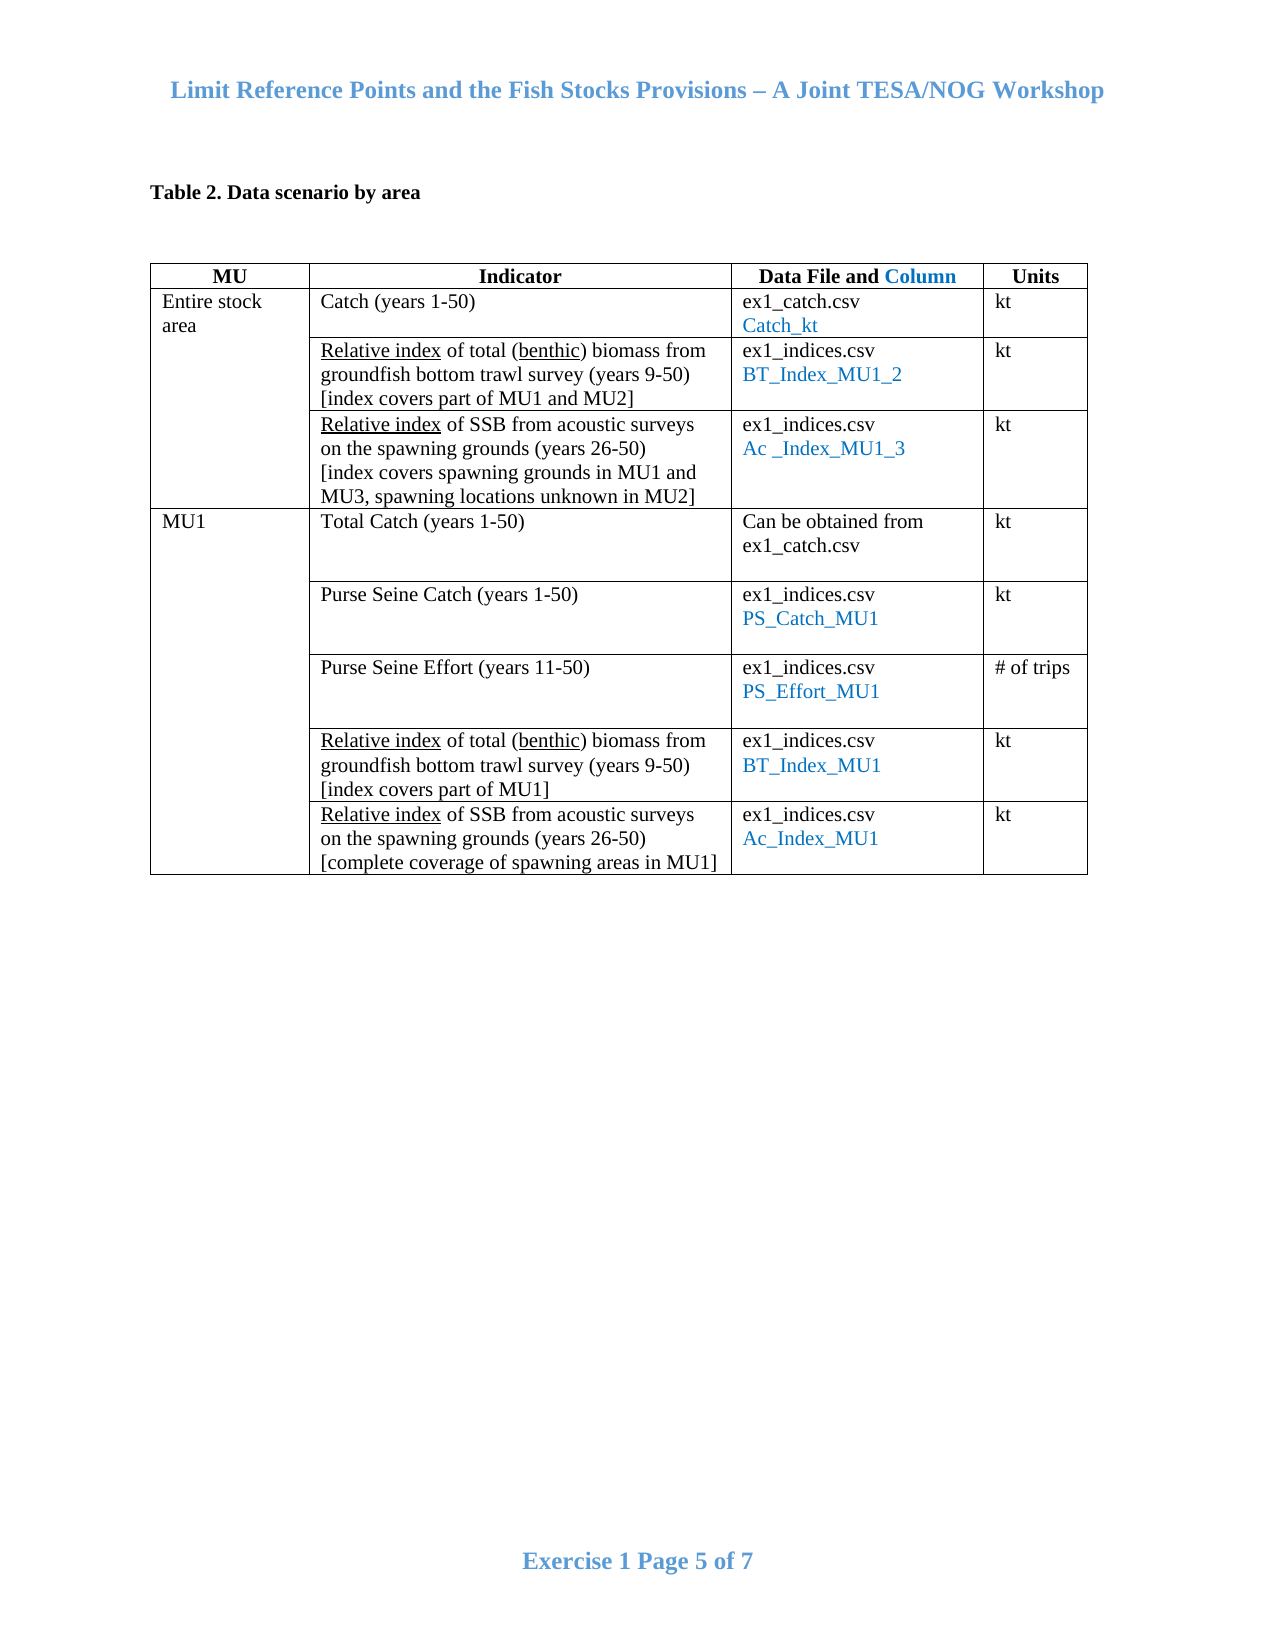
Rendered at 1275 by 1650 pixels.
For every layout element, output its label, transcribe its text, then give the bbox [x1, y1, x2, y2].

table_cell kt [984, 289, 1087, 337]
table_header Data File and Column [732, 264, 983, 288]
table_cell ex1_catch.csv Catch_kt [732, 289, 983, 337]
table_cell Relative index of total (benthic) biomass from groundfish bottom trawl survey (years 9-50) [index covers part of MU1] [310, 729, 731, 801]
table_cell ex1_indices.csv BT_Index_MU1_2 [732, 338, 983, 410]
table_cell Relative index of SSB from acoustic surveys on the spawning grounds (years 26-50) [index covers spawning grounds in MU1 and MU3, spawning locations unknown in MU2] [310, 411, 731, 508]
table_cell Relative index of total (benthic) biomass from groundfish bottom trawl survey (years 9-50) [index covers part of MU1 and MU2] [310, 338, 731, 410]
table_cell kt [984, 582, 1087, 654]
table_cell ex1_indices.csv Ac _Index_MU1_3 [732, 411, 983, 508]
table_cell ex1_indices.csv PS_Catch_MU1 [732, 582, 983, 654]
table_cell kt [984, 411, 1087, 508]
table_cell ex1_indices.csv BT_Index_MU1 [732, 729, 983, 801]
table_cell Purse Seine Catch (years 1-50) [310, 582, 731, 654]
text Table 2. Data scenario by area [150, 180, 1125, 204]
table_cell kt [984, 509, 1087, 581]
table_cell Entire stock area [151, 289, 309, 508]
table_cell kt [984, 338, 1087, 410]
table_cell Relative index of SSB from acoustic surveys on the spawning grounds (years 26-50) [complete coverage of spawning areas in MU1] [310, 802, 731, 874]
table_header MU [151, 264, 309, 288]
table_header Indicator [310, 264, 731, 288]
table_cell ex1_indices.csv Ac_Index_MU1 [732, 802, 983, 874]
table_cell kt [984, 802, 1087, 874]
table_header Units [984, 264, 1087, 288]
table_cell Can be obtained from ex1_catch.csv [732, 509, 983, 581]
table_cell ex1_indices.csv PS_Effort_MU1 [732, 655, 983, 727]
table_cell Total Catch (years 1-50) [310, 509, 731, 581]
table_cell kt [984, 729, 1087, 801]
table_cell Purse Seine Effort (years 11-50) [310, 655, 731, 727]
table_cell Catch (years 1-50) [310, 289, 731, 337]
table_cell # of trips [984, 655, 1087, 727]
table_cell MU1 [151, 509, 309, 874]
